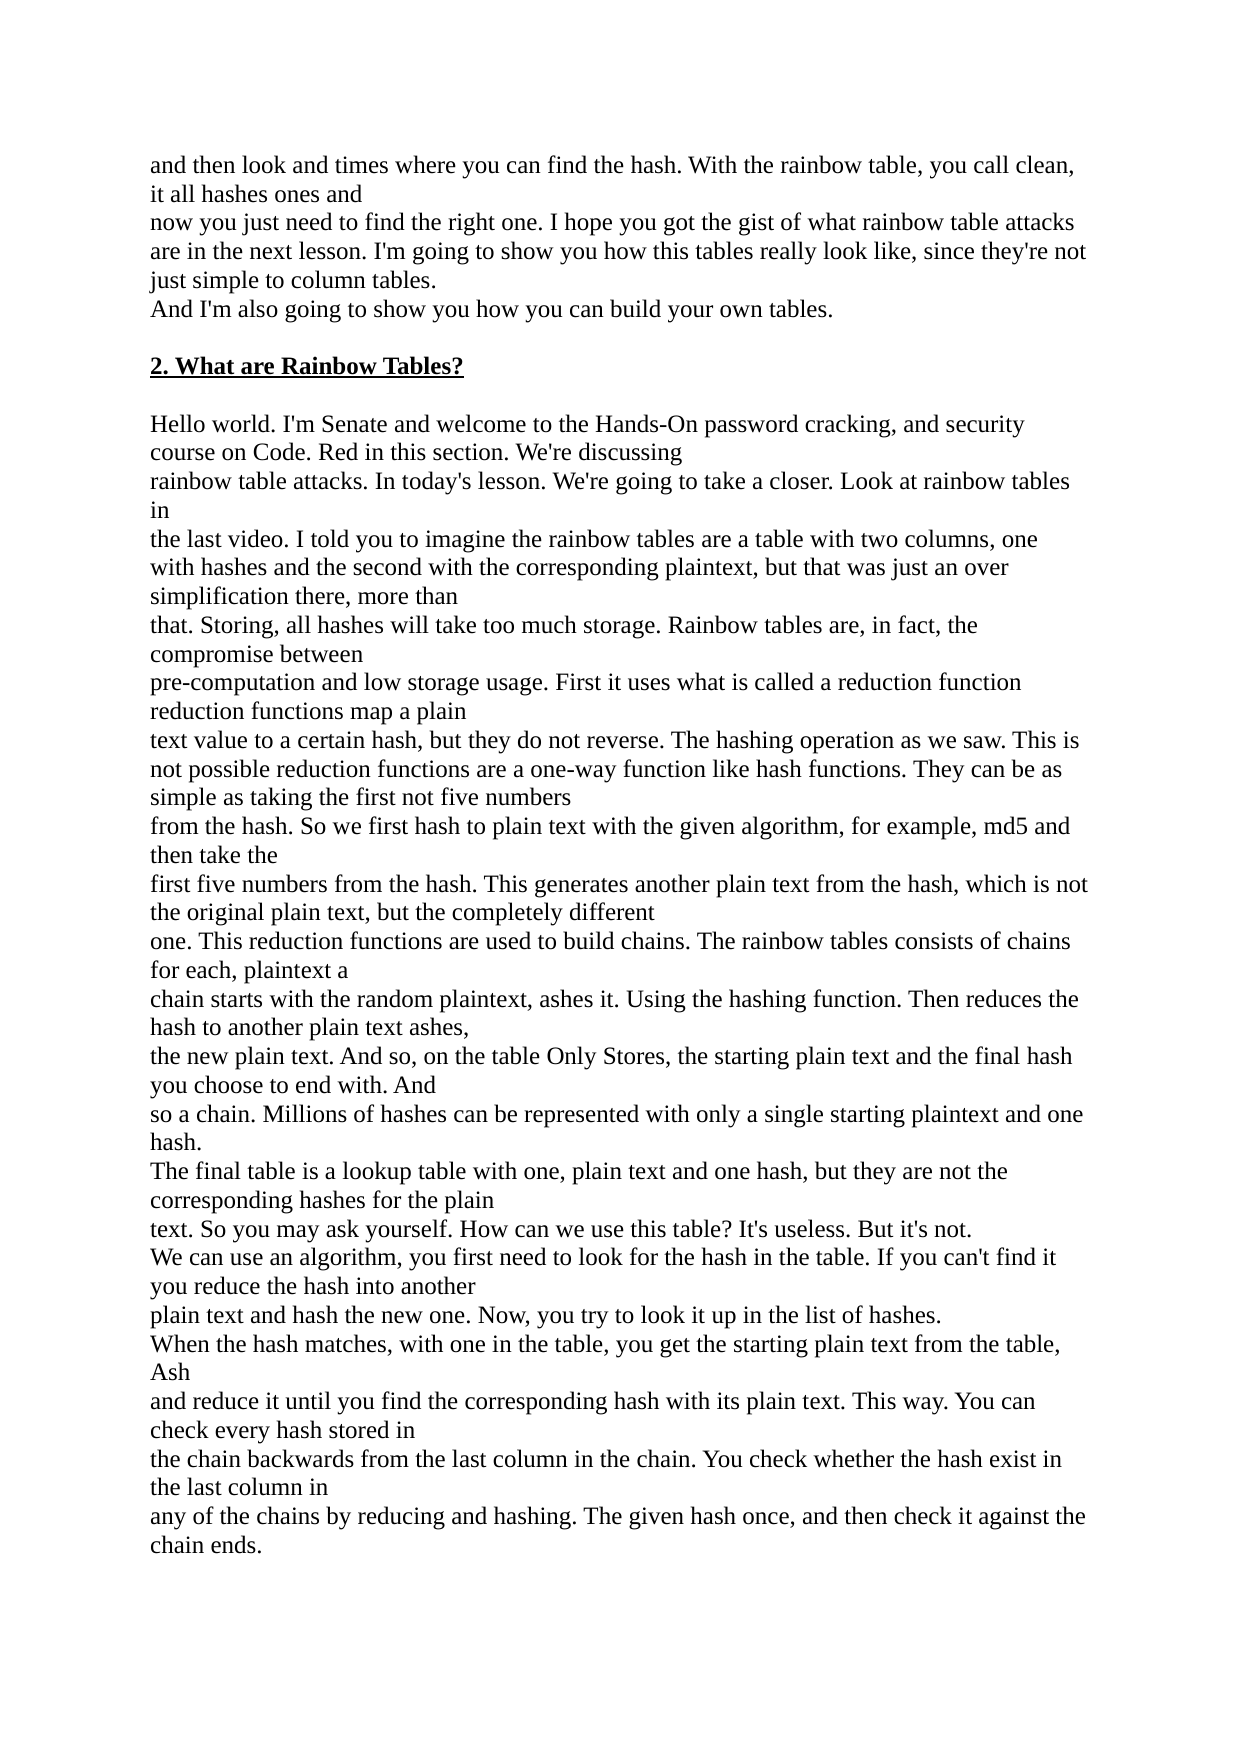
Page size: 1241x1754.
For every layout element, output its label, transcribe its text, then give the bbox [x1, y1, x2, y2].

text so a chain. Millions of hashes can be represented with only a single starting plaintext and one hash. [150, 1099, 1090, 1156]
text one. This reduction functions are used to build chains. The rainbow tables consists of chains for each, plaintext a [150, 926, 1090, 984]
text chain starts with the random plaintext, ashes it. Using the hashing function. Then reduces the hash to another plain text ashes, [150, 984, 1090, 1041]
text now you just need to find the right one. I hope you got the gist of what rainbow table attacks [150, 207, 1090, 236]
text the chain backwards from the last column in the chain. You check whether the hash exist in the last column in [150, 1444, 1090, 1501]
text any of the chains by reducing and hashing. The given hash once, and then check it against the chain ends. [150, 1501, 1090, 1559]
text plain text and hash the new one. Now, you try to look it up in the list of hashes. [150, 1300, 1090, 1329]
text from the hash. So we first hash to plain text with the given algorithm, for example, md5 and then take the [150, 811, 1090, 869]
text and reduce it until you find the corresponding hash with its plain text. This way. You can check every hash stored in [150, 1386, 1090, 1444]
text 2. What are Rainbow Tables? [150, 351, 1090, 380]
text the new plain text. And so, on the table Only Stores, the starting plain text and the final hash you choose to end with. And [150, 1041, 1090, 1099]
text the last video. I told you to imagine the rainbow tables are a table with two columns, one [150, 524, 1090, 552]
text text. So you may ask yourself. How can we use this table? It's useless. But it's not. [150, 1214, 1090, 1242]
text with hashes and the second with the corresponding plaintext, but that was just an over simplification there, more than [150, 552, 1090, 610]
text and then look and times where you can find the hash. With the rainbow table, you call clean, it all hashes ones and [150, 150, 1090, 207]
text And I'm also going to show you how you can build your own tables. [150, 294, 1090, 322]
text first five numbers from the hash. This generates another plain text from the hash, which is not the original plain text, but the completely different [150, 869, 1090, 926]
text The final table is a lookup table with one, plain text and one hash, but they are not the corresponding hashes for the plain [150, 1156, 1090, 1214]
text not possible reduction functions are a one-way function like hash functions. They can be as simple as taking the first not five numbers [150, 754, 1090, 811]
text are in the next lesson. I'm going to show you how this tables really look like, since they're not just simple to column tables. [150, 236, 1090, 294]
text rainbow table attacks. In today's lesson. We're going to take a closer. Look at rainbow tables in [150, 466, 1090, 524]
text We can use an algorithm, you first need to look for the hash in the table. If you can't find it you reduce the hash into another [150, 1242, 1090, 1300]
text that. Storing, all hashes will take too much storage. Rainbow tables are, in fact, the compromise between [150, 610, 1090, 667]
text When the hash matches, with one in the table, you get the starting plain text from the table, Ash [150, 1329, 1090, 1386]
text Hello world. I'm Senate and welcome to the Hands-On password cracking, and security course on Code. Red in this section. We're discussing [150, 409, 1090, 466]
text pre-computation and low storage usage. First it uses what is called a reduction function reduction functions map a plain [150, 667, 1090, 725]
text text value to a certain hash, but they do not reverse. The hashing operation as we saw. This is [150, 725, 1090, 754]
